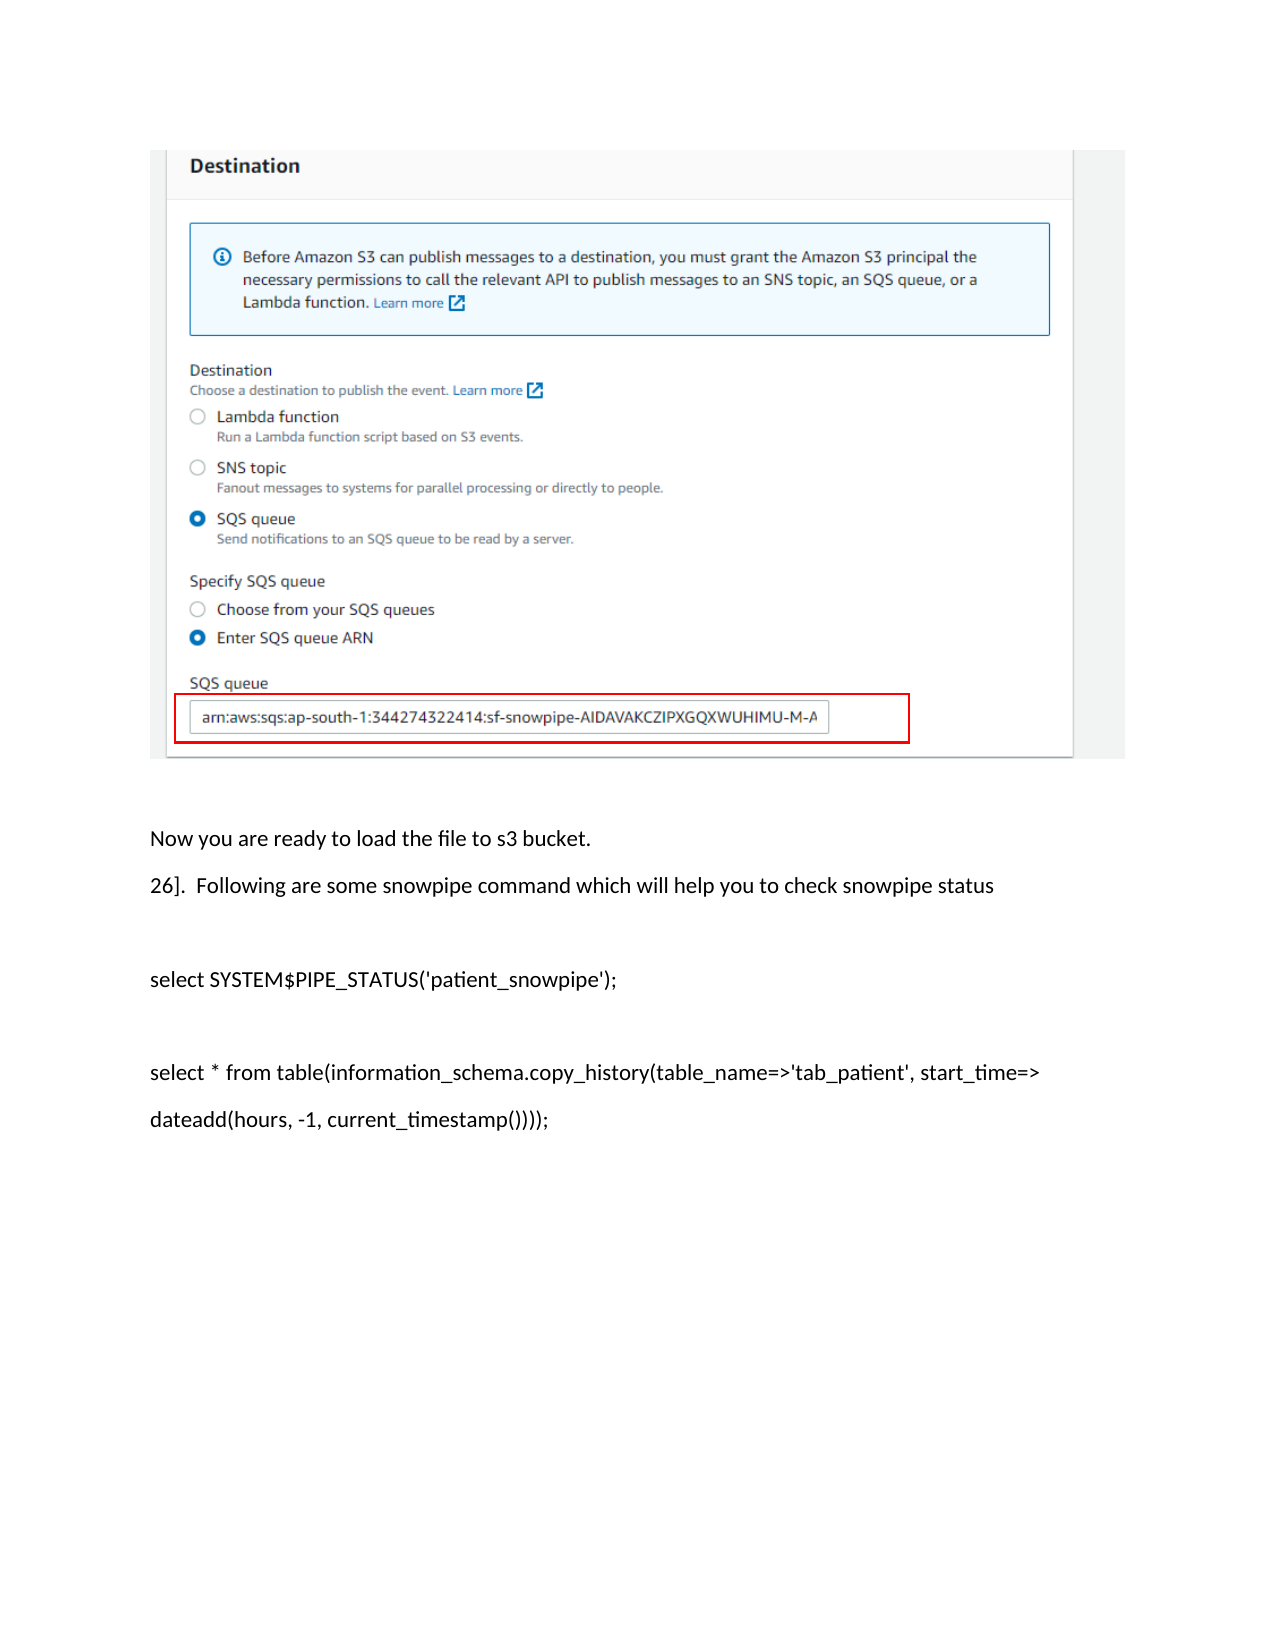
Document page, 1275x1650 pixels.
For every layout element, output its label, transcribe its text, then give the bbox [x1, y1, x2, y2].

picture [150, 150, 1125, 759]
text Now you are ready to load the file to s3 bucket. [150, 824, 1125, 852]
text dateadd(hours, -1, current_timestamp()))); [150, 1105, 1125, 1133]
text select * from table(information_schema.copy_history(table_name=>'tab_patient', start_time=> [150, 1058, 1125, 1086]
text select SYSTEM$PIPE_STATUS('patient_snowpipe'); [150, 965, 1125, 993]
text 26]. Following are some snowpipe command which will help you to check snowpipe status [150, 871, 1125, 899]
